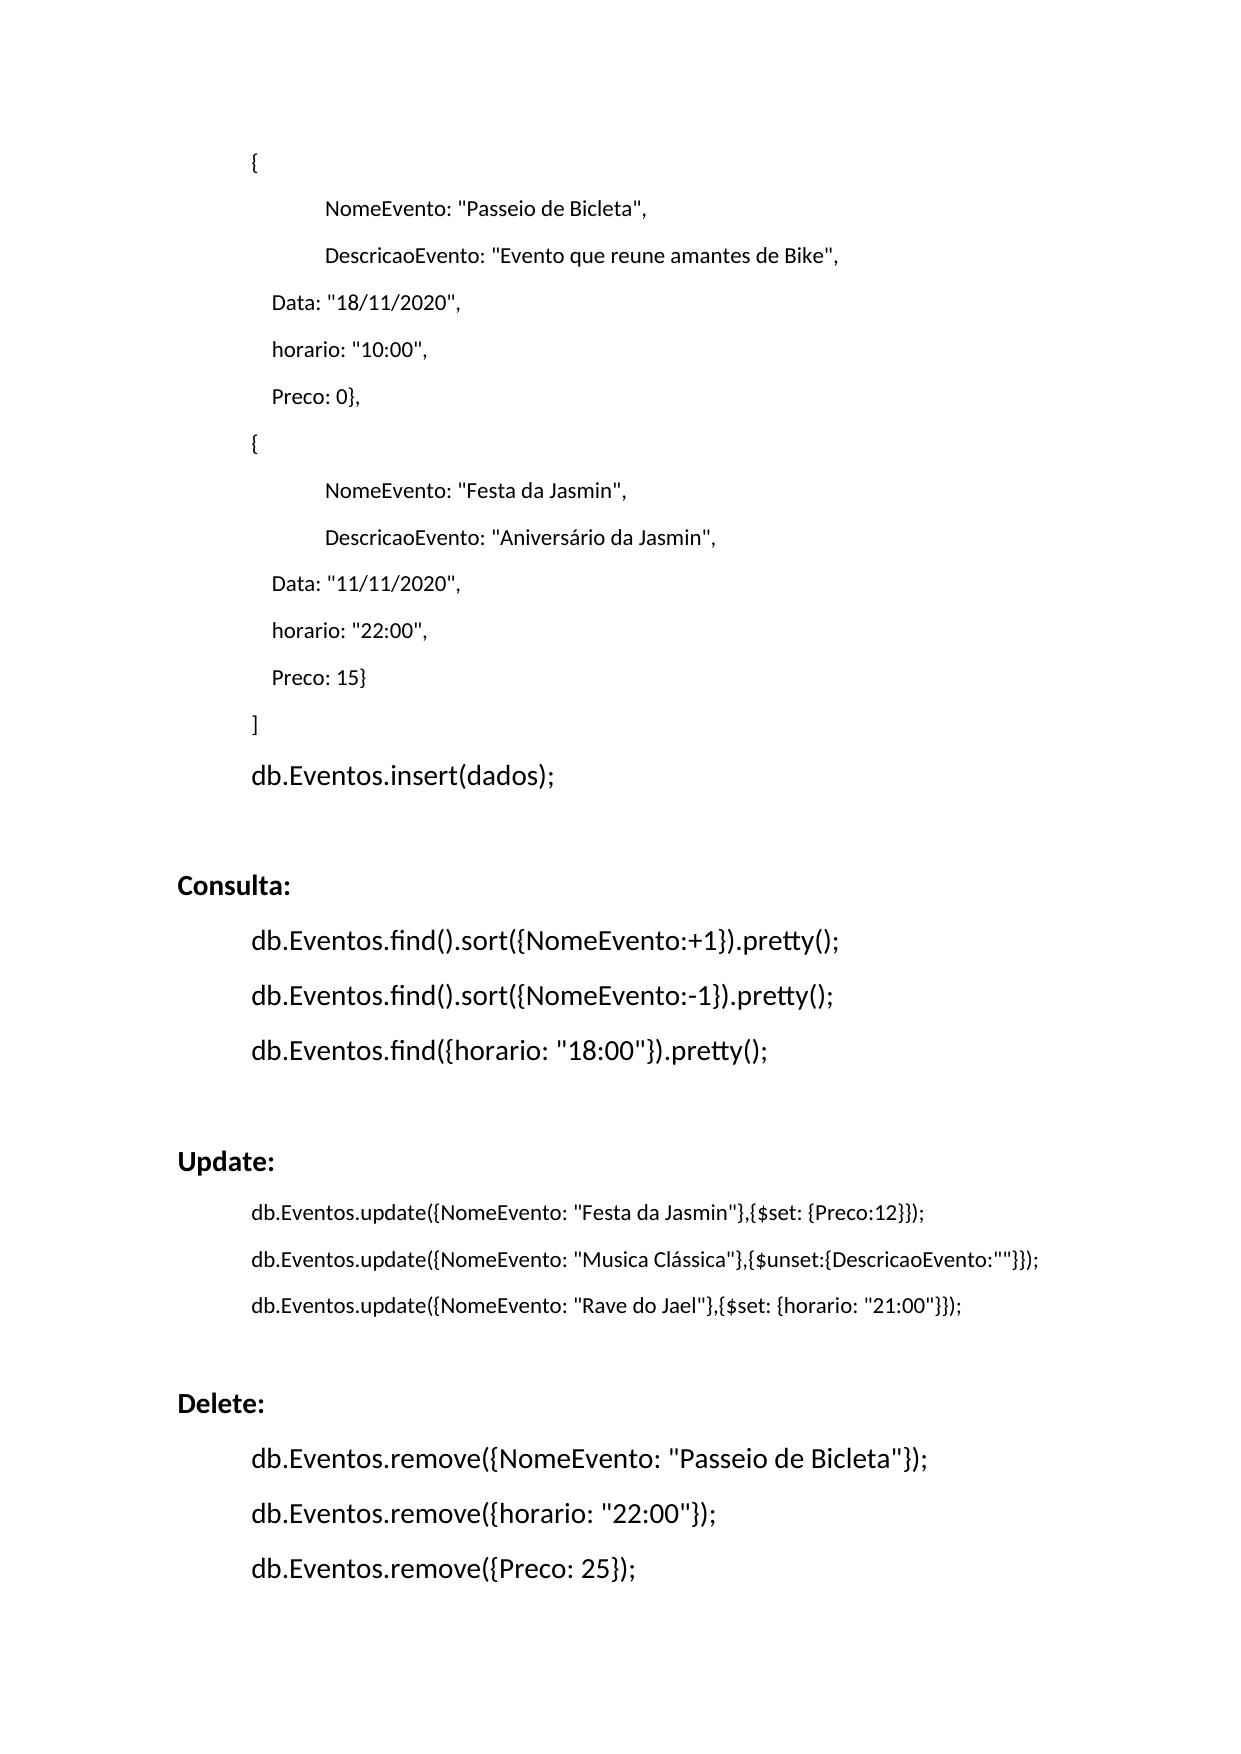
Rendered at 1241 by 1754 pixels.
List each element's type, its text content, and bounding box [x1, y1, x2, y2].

text db.Eventos.remove({NomeEvento: "Passeio de Bicleta"}); [177, 1440, 1063, 1476]
text db.Eventos.update({NomeEvento: "Rave do Jael"},{$set: {horario: "21:00"}}); [177, 1292, 1063, 1319]
text db.Eventos.update({NomeEvento: "Musica Clássica"},{$unset:{DescricaoEvento:""}}); [177, 1245, 1063, 1273]
text db.Eventos.remove({horario: "22:00"}); [177, 1496, 1063, 1531]
text ] [177, 710, 1063, 738]
text db.Eventos.remove({Preco: 25}); [177, 1551, 1063, 1586]
text DescricaoEvento: "Evento que reune amantes de Bike", [177, 241, 1063, 269]
text NomeEvento: "Festa da Jasmin", [177, 476, 1063, 504]
text db.Eventos.update({NomeEvento: "Festa da Jasmin"},{$set: {Preco:12}}); [177, 1198, 1063, 1226]
text db.Eventos.insert(dados); [177, 757, 1063, 793]
text Preco: 15} [177, 663, 1063, 691]
text db.Eventos.find().sort({NomeEvento:+1}).pretty(); [177, 922, 1063, 958]
text { [177, 429, 1063, 457]
text { [177, 148, 1063, 176]
text Delete: [177, 1385, 1063, 1421]
text Preco: 0}, [177, 382, 1063, 410]
text NomeEvento: "Passeio de Bicleta", [177, 194, 1063, 222]
text Update: [177, 1143, 1063, 1178]
text db.Eventos.find().sort({NomeEvento:-1}).pretty(); [177, 977, 1063, 1013]
text horario: "10:00", [177, 335, 1063, 363]
text Consulta: [177, 867, 1063, 903]
text Data: "11/11/2020", [177, 569, 1063, 597]
text horario: "22:00", [177, 616, 1063, 644]
text Data: "18/11/2020", [177, 288, 1063, 316]
text DescricaoEvento: "Aniversário da Jasmin", [177, 523, 1063, 551]
text db.Eventos.find({horario: "18:00"}).pretty(); [177, 1032, 1063, 1068]
